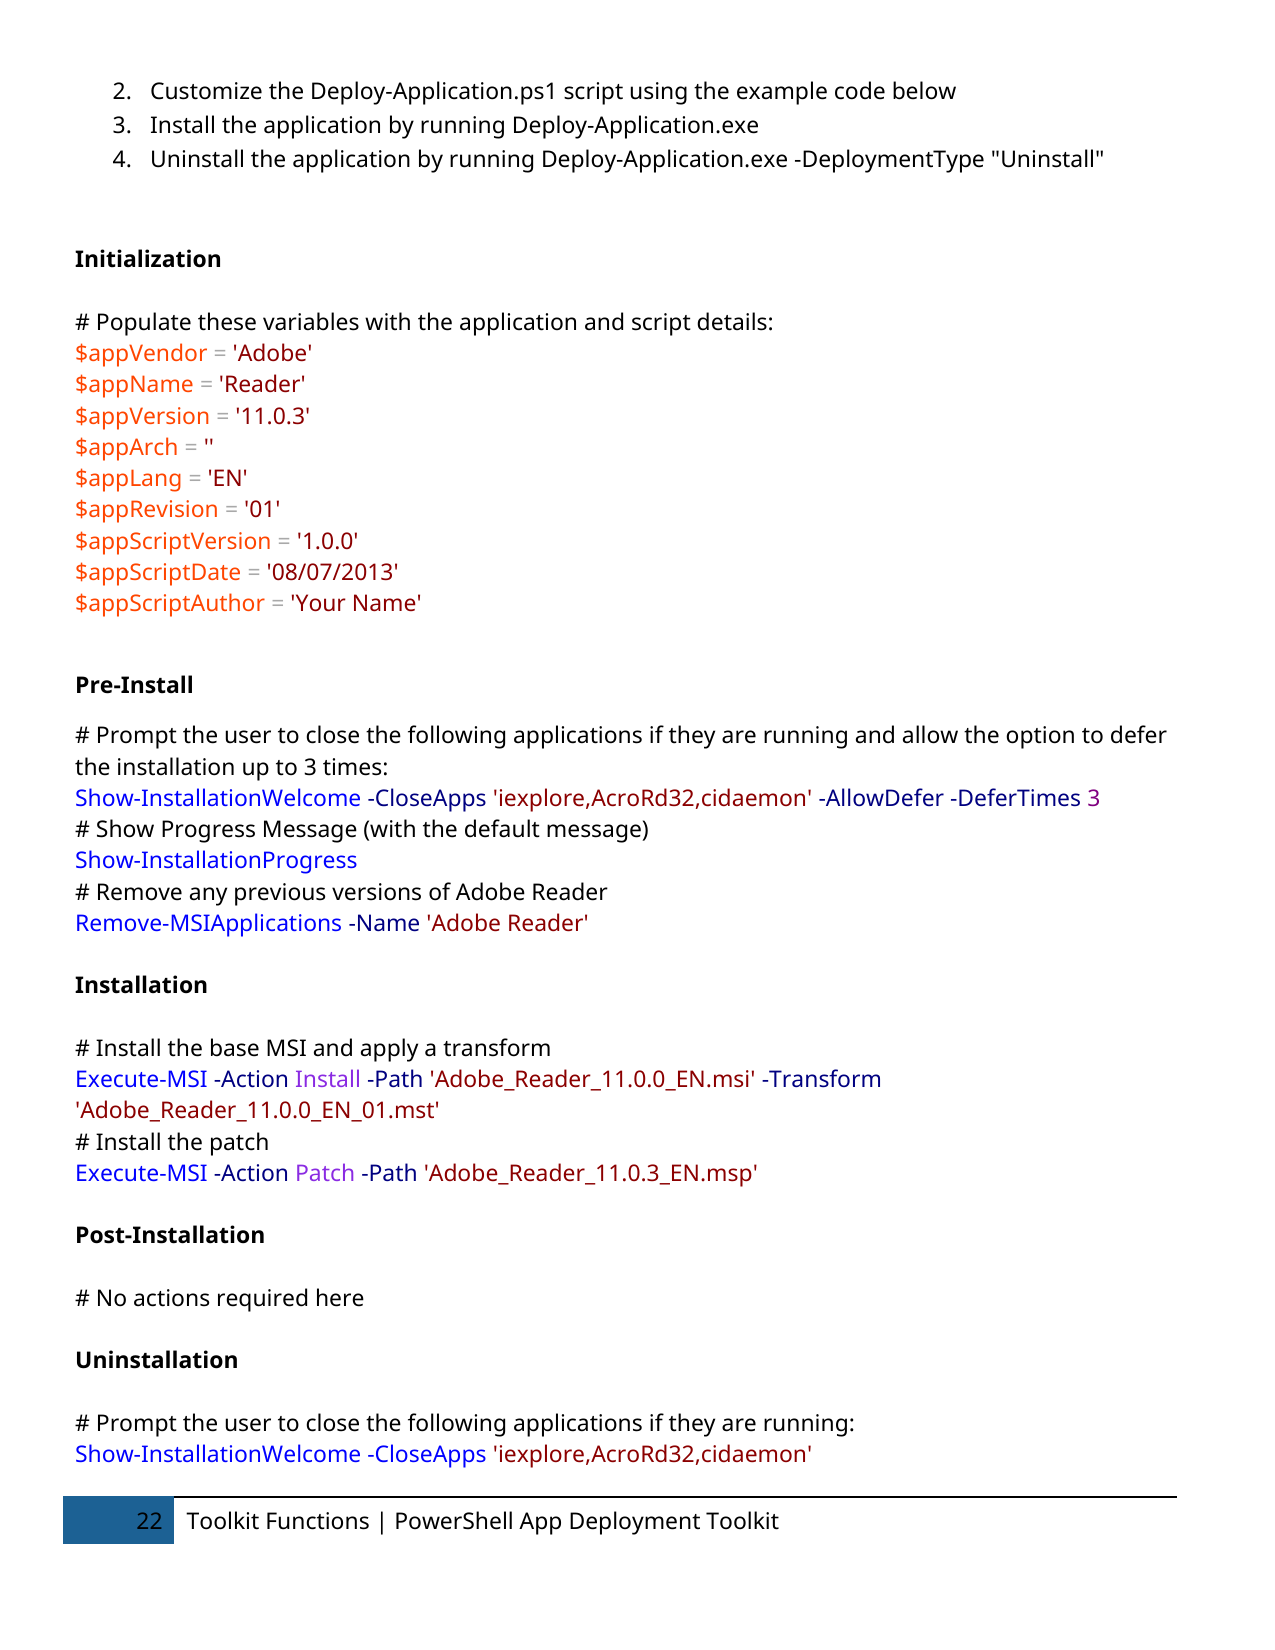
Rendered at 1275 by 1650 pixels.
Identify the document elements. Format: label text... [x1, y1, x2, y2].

text Uninstallation [75, 1344, 1200, 1375]
text Initialization [75, 243, 1200, 274]
text Remove-MSIApplications -Name 'Adobe Reader' [75, 907, 1200, 938]
text # Prompt the user to close the following applications if they are running: [75, 1407, 1200, 1438]
text # Show Progress Message (with the default message) [75, 813, 1200, 844]
text $appScriptVersion = '1.0.0' [75, 524, 1200, 556]
text # Install the base MSI and apply a transform [75, 1032, 1200, 1063]
text Show-InstallationWelcome -CloseApps 'iexplore,AcroRd32,cidaemon' [75, 1438, 1200, 1469]
text Pre-Install [75, 669, 1200, 700]
text Show-InstallationWelcome -CloseApps 'iexplore,AcroRd32,cidaemon' -AllowDefer -DeferTimes 3 [75, 782, 1200, 813]
text $appArch = '' [75, 431, 1200, 462]
text # No actions required here [75, 1282, 1200, 1313]
list Uninstall the application by running Deploy-Application.exe -DeploymentType "Uninstall" [112, 142, 1200, 174]
text Execute-MSI -Action Install -Path 'Adobe_Reader_11.0.0_EN.msi' -Transform 'Adobe_Reader_11.0.0_EN_01.mst' [75, 1063, 1200, 1125]
text # Remove any previous versions of Adobe Reader [75, 875, 1200, 907]
list Customize the Deploy-Application.ps1 script using the example code below [112, 75, 1200, 106]
text Installation [75, 969, 1200, 1000]
text $appScriptDate = '08/07/2013' [75, 556, 1200, 587]
text $appRevision = '01' [75, 493, 1200, 524]
list Install the application by running Deploy-Application.exe [112, 109, 1200, 140]
text Show-InstallationProgress [75, 844, 1200, 875]
text Execute-MSI -Action Patch -Path 'Adobe_Reader_11.0.3_EN.msp' [75, 1157, 1200, 1188]
text $appScriptAuthor = 'Your Name' [75, 587, 1200, 618]
text # Install the patch [75, 1125, 1200, 1157]
text $appName = 'Reader' [75, 368, 1200, 399]
text # Prompt the user to close the following applications if they are running and allow the option to defer the installation up to 3 times: [75, 719, 1200, 782]
text Post-Installation [75, 1219, 1200, 1250]
text # Populate these variables with the application and script details: [75, 306, 1200, 337]
text $appLang = 'EN' [75, 462, 1200, 493]
text $appVendor = 'Adobe' [75, 337, 1200, 368]
text $appVersion = '11.0.3' [75, 399, 1200, 431]
